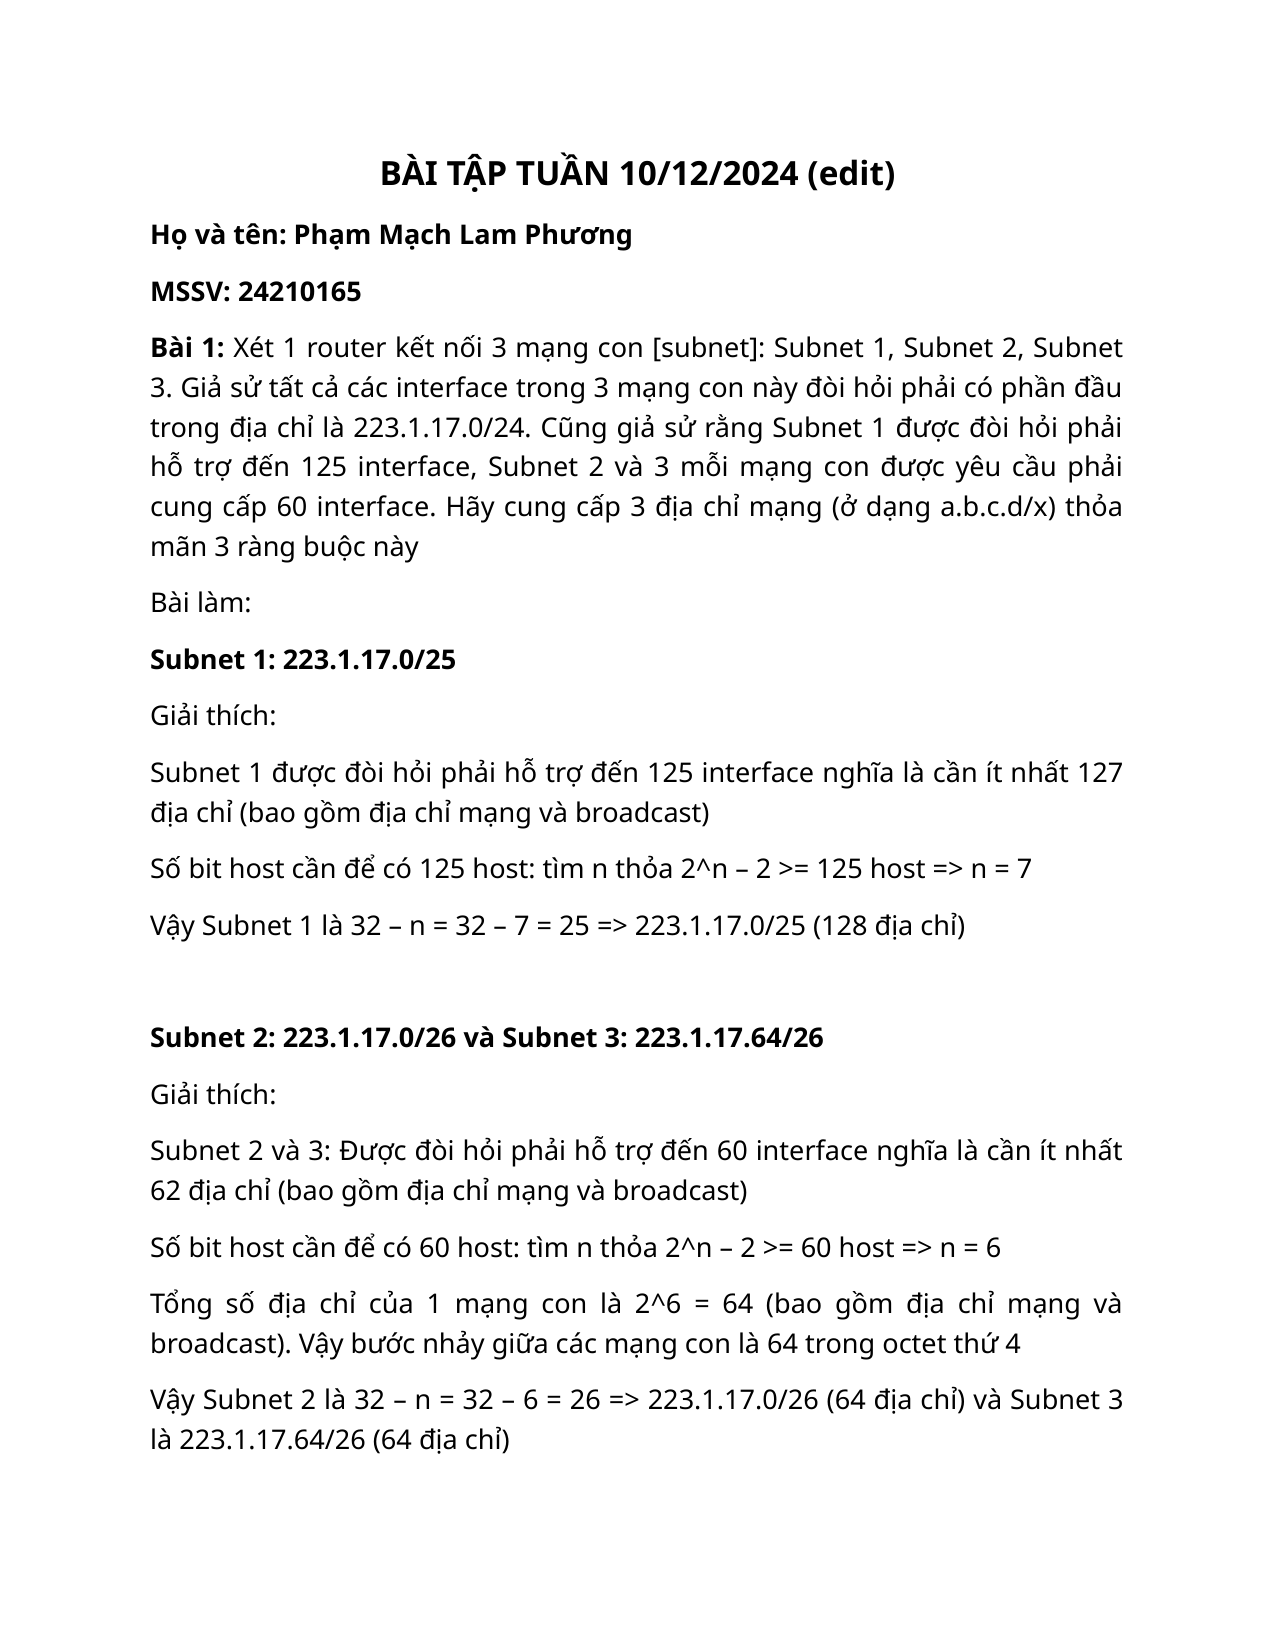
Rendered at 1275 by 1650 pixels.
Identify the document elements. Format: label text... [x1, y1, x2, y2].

text Giải thích: [150, 697, 1125, 734]
text Bài làm: [150, 584, 1125, 621]
text Subnet 1 được đòi hỏi phải hỗ trợ đến 125 interface nghĩa là cần ít nhất 127 địa chỉ (bao gồm địa chỉ mạng và broadcast) [150, 753, 1125, 830]
text Bài 1: Xét 1 router kết nối 3 mạng con [subnet]: Subnet 1, Subnet 2, Subnet 3. Giả sử tất cả các interface trong 3 mạng con này đòi hỏi phải có phần đầu trong địa chỉ là 223.1.17.0/24. Cũng giả sử rằng Subnet 1 được đòi hỏi phải hỗ trợ đến 125 interface, Subnet 2 và 3 mỗi mạng con được yêu cầu phải cung cấp 60 interface. Hãy cung cấp 3 địa chỉ mạng (ở dạng a.b.c.d/x) thỏa mãn 3 ràng buộc này [150, 328, 1125, 564]
text Subnet 2 và 3: Được đòi hỏi phải hỗ trợ đến 60 interface nghĩa là cần ít nhất 62 địa chỉ (bao gồm địa chỉ mạng và broadcast) [150, 1132, 1125, 1208]
text Số bit host cần để có 60 host: tìm n thỏa 2^n – 2 >= 60 host => n = 6 [150, 1228, 1125, 1265]
text BÀI TẬP TUẦN 10/12/2024 (edit) [150, 150, 1125, 195]
text Subnet 2: 223.1.17.0/26 và Subnet 3: 223.1.17.64/26 [150, 1019, 1125, 1056]
text Subnet 1: 223.1.17.0/25 [150, 640, 1125, 677]
text MSSV: 24210165 [150, 272, 1125, 309]
text Vậy Subnet 2 là 32 – n = 32 – 6 = 26 => 223.1.17.0/26 (64 địa chỉ) và Subnet 3 là 223.1.17.64/26 (64 địa chỉ) [150, 1381, 1125, 1457]
text Tổng số địa chỉ của 1 mạng con là 2^6 = 64 (bao gồm địa chỉ mạng và broadcast). Vậy bước nhảy giữa các mạng con là 64 trong octet thứ 4 [150, 1284, 1125, 1361]
text Số bit host cần để có 125 host: tìm n thỏa 2^n – 2 >= 125 host => n = 7 [150, 849, 1125, 886]
text Họ và tên: Phạm Mạch Lam Phương [150, 216, 1125, 252]
text Giải thích: [150, 1075, 1125, 1112]
text Vậy Subnet 1 là 32 – n = 32 – 7 = 25 => 223.1.17.0/25 (128 địa chỉ) [150, 906, 1125, 943]
